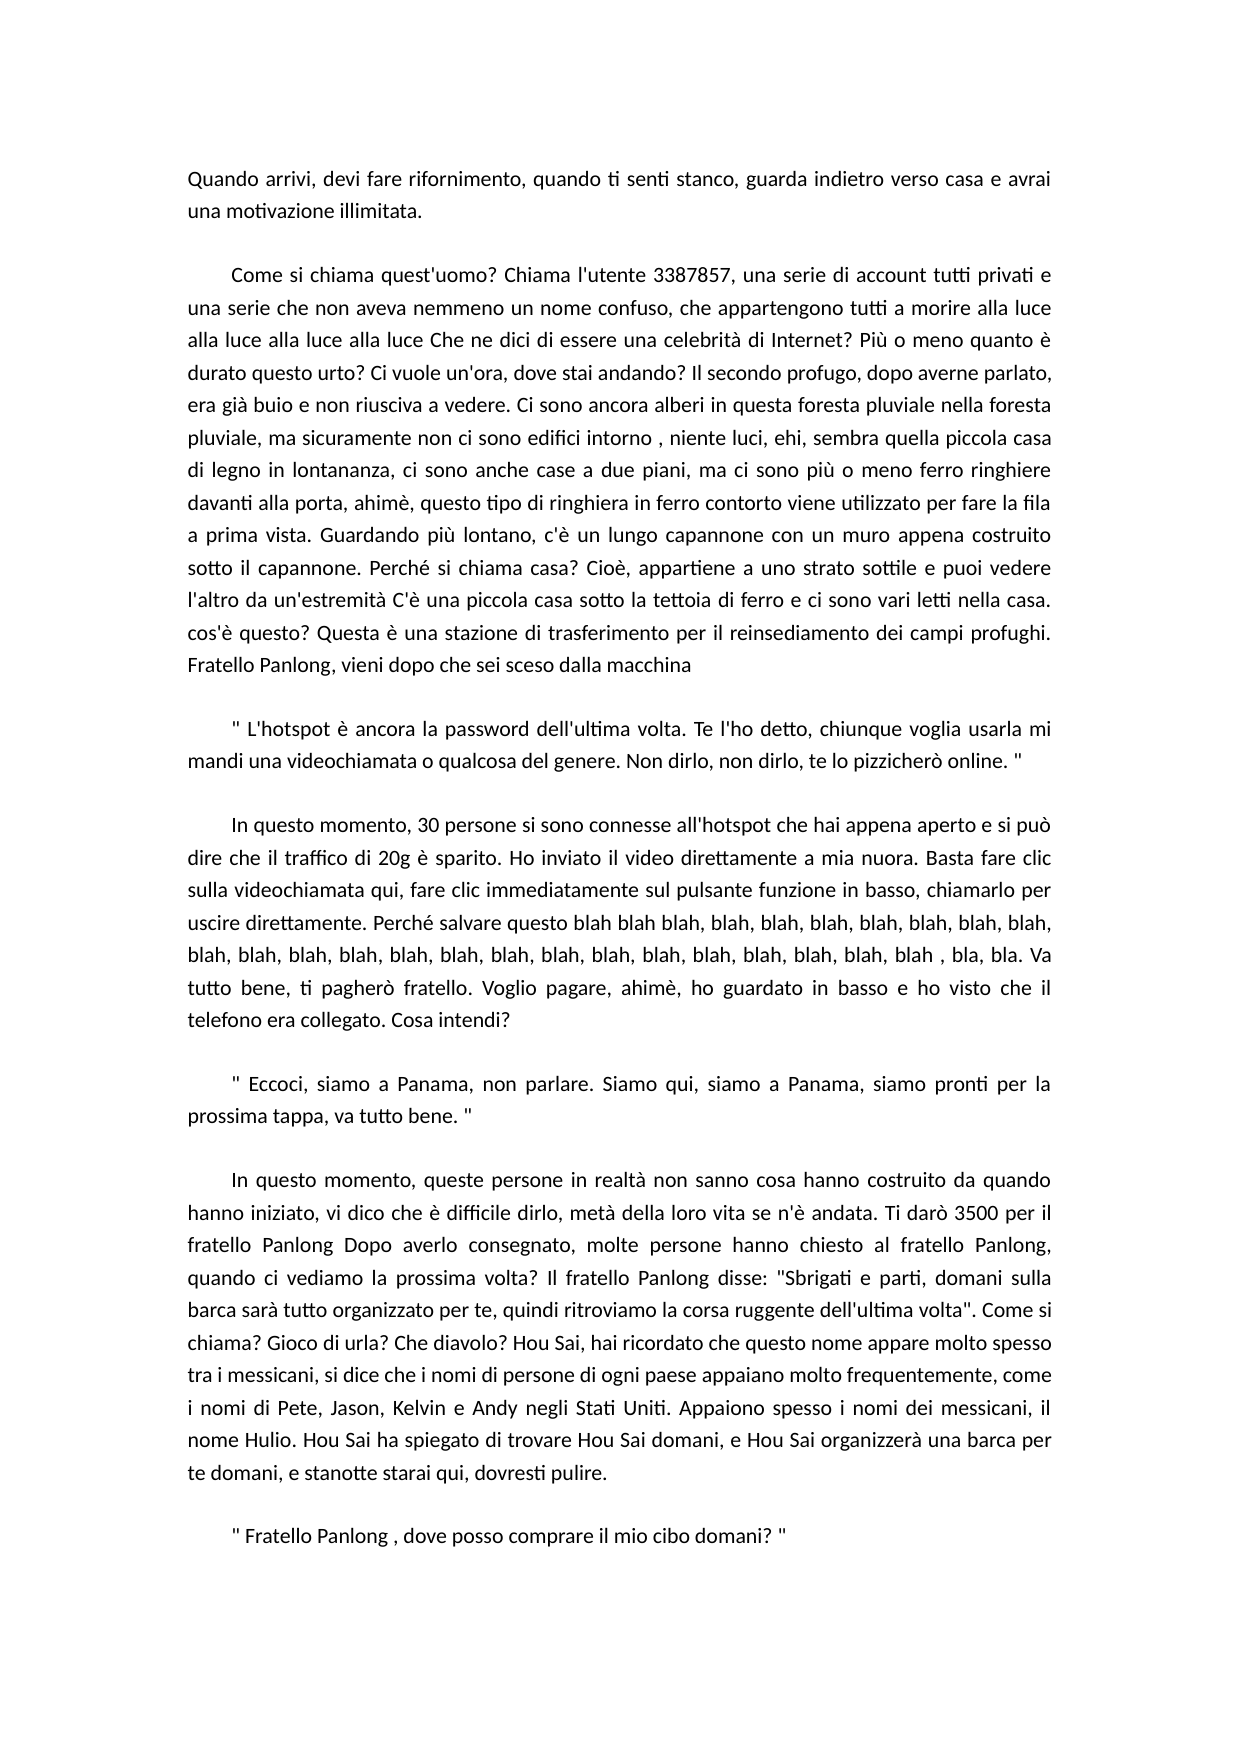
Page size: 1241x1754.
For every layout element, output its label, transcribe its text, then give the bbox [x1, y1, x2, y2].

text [187, 162, 1053, 227]
text In questo momento, queste persone in realtà non sanno cosa hanno costruito da quando hanno iniziato, vi dico che è difficile dirlo, metà della loro vita se n'è andata. Ti darò 3500 per il fratello Panlong Dopo averlo consegnato, molte persone hanno chiesto al fratello Panlong, quando ci vediamo la prossima volta? Il fratello Panlong disse: "Sbrigati e parti, domani sulla barca sarà tutto organizzato per te, quindi ritroviamo la corsa ruggente dell'ultima volta". Come si chiama? Gioco di urla? Che diavolo? Hou Sai, hai ricordato che questo nome appare molto spesso tra i messicani, si dice che i nomi di persone di ogni paese appaiano molto frequentemente, come i nomi di Pete, Jason, Kelvin e Andy negli Stati Uniti. Appaiono spesso i nomi dei messicani, il nome Hulio. Hou Sai ha spiegato di trovare Hou Sai domani, e Hou Sai organizzerà una barca per te domani, e stanotte starai qui, dovresti pulire. [187, 1163, 1053, 1488]
text Come si chiama quest'uomo? Chiama l'utente 3387857, una serie di account tutti privati e una serie che non aveva nemmeno un nome confuso, che appartengono tutti a morire alla luce alla luce alla luce alla luce Che ne dici di essere una celebrità di Internet? Più o meno quanto è durato questo urto? Ci vuole un'ora, dove stai andando? Il secondo profugo, dopo averne parlato, era già buio e non riusciva a vedere. Ci sono ancora alberi in questa foresta pluviale nella foresta pluviale, ma sicuramente non ci sono edifici intorno , niente luci, ehi, sembra quella piccola casa di legno in lontananza, ci sono anche case a due piani, ma ci sono più o meno ferro ringhiere davanti alla porta, ahimè, questo tipo di ringhiera in ferro contorto viene utilizzato per fare la fila a prima vista. Guardando più lontano, c'è un lungo capannone con un muro appena costruito sotto il capannone. Perché si chiama casa? Cioè, appartiene a uno strato sottile e puoi vedere l'altro da un'estremità C'è una piccola casa sotto la tettoia di ferro e ci sono vari letti nella casa. cos'è questo? Questa è una stazione di trasferimento per il reinsediamento dei campi profughi. Fratello Panlong, vieni dopo che sei sceso dalla macchina [187, 258, 1053, 681]
text " Fratello Panlong , dove posso comprare il mio cibo domani? " [187, 1519, 1053, 1552]
text " L'hotspot è ancora la password dell'ultima volta. Te l'ho detto, chiunque voglia usarla mi mandi una videochiamata o qualcosa del genere. Non dirlo, non dirlo, te lo pizzicherò online. " [187, 712, 1053, 777]
text In questo momento, 30 persone si sono connesse all'hotspot che hai appena aperto e si può dire che il traffico di 20g è sparito. Ho inviato il video direttamente a mia nuora. Basta fare clic sulla videochiamata qui, fare clic immediatamente sul pulsante funzione in basso, chiamarlo per uscire direttamente. Perché salvare questo blah blah blah, blah, blah, blah, blah, blah, blah, blah, blah, blah, blah, blah, blah, blah, blah, blah, blah, blah, blah, blah, blah, blah, blah , bla, bla. Va tutto bene, ti pagherò fratello. Voglio pagare, ahimè, ho guardato in basso e ho visto che il telefono era collegato. Cosa intendi? [187, 808, 1053, 1036]
text " Eccoci, siamo a Panama, non parlare. Siamo qui, siamo a Panama, siamo pronti per la prossima tappa, va tutto bene. " [187, 1067, 1053, 1132]
